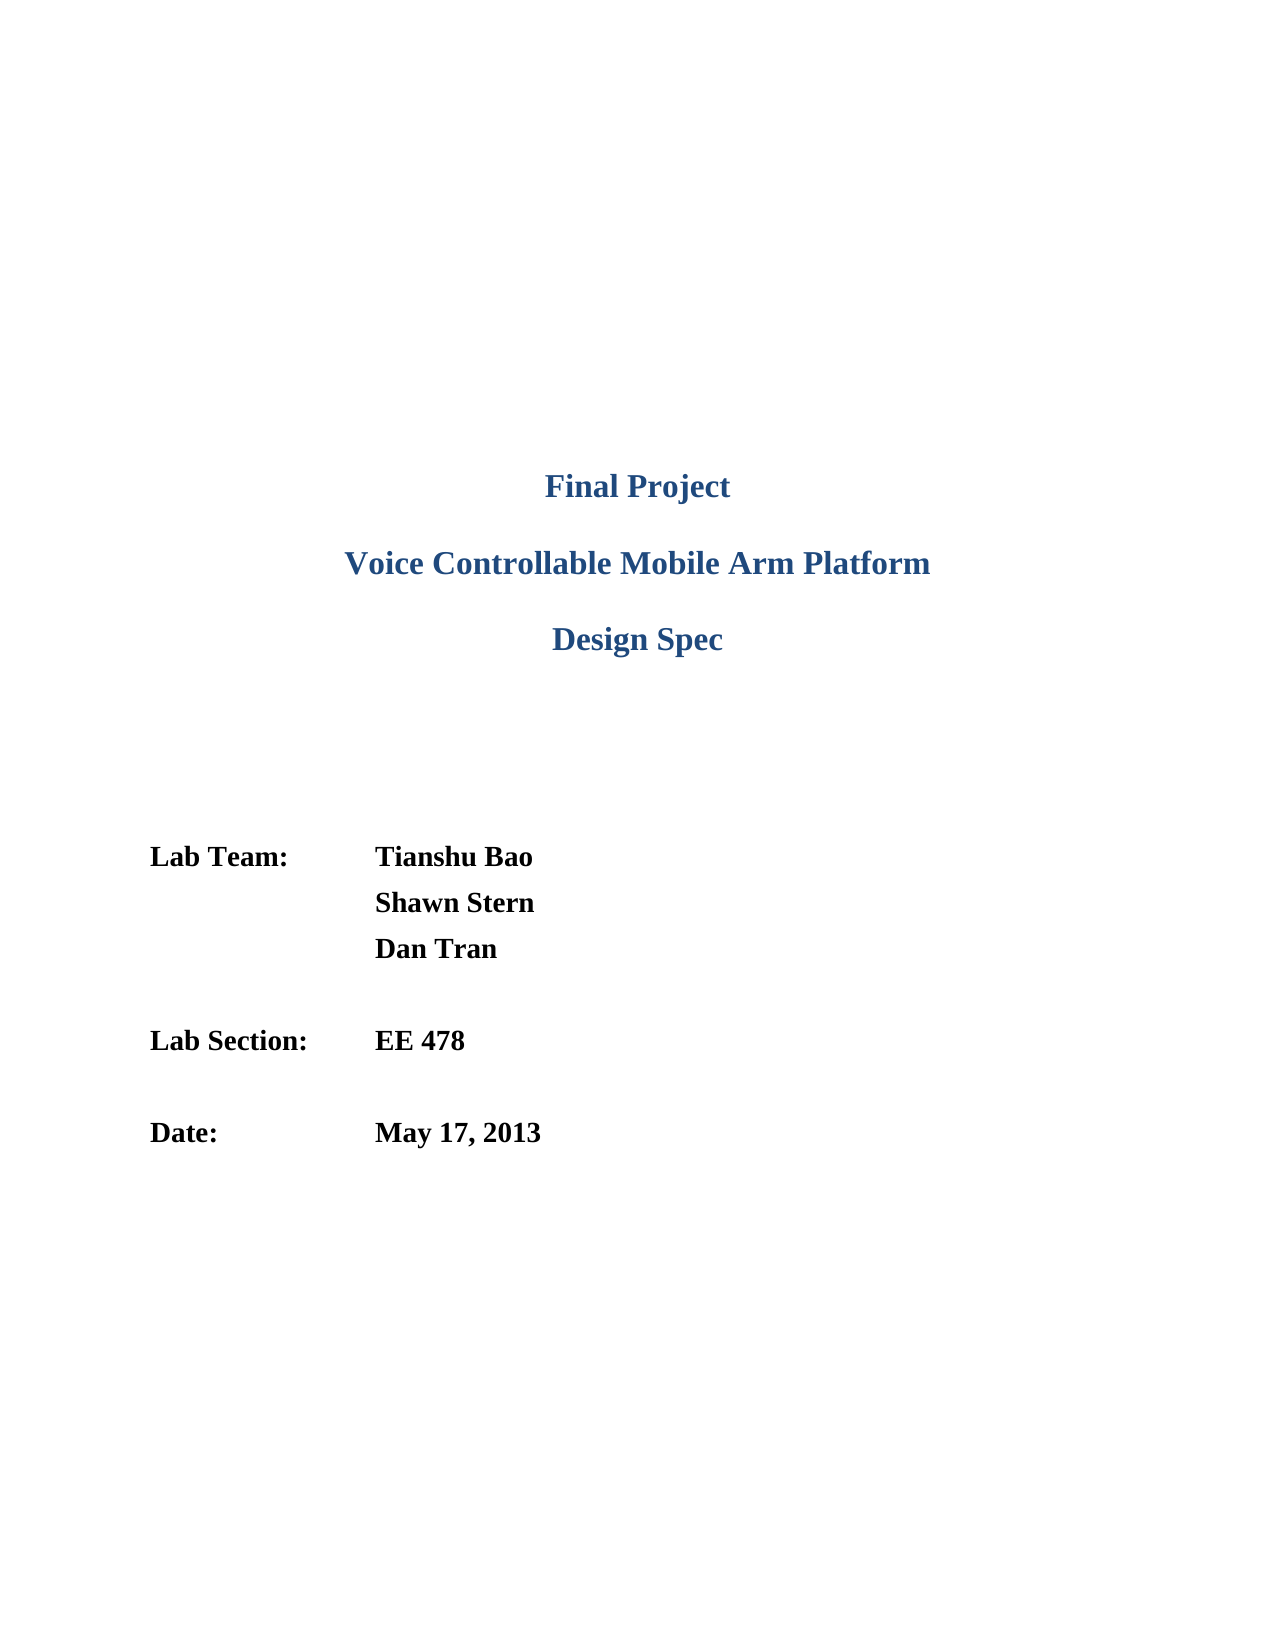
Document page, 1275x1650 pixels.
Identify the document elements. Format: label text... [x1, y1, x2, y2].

text Date: May 17, 2013 [150, 1115, 1125, 1149]
text Shawn Stern [150, 885, 1125, 919]
text Lab Section: EE 478 [150, 1023, 1125, 1057]
text Voice Controllable Mobile Arm Platform [150, 543, 1125, 581]
text Final Project [150, 466, 1125, 504]
text Lab Team: Tianshu Bao [150, 839, 1125, 873]
text Dan Tran [150, 931, 1125, 965]
text Design Spec [150, 619, 1125, 658]
